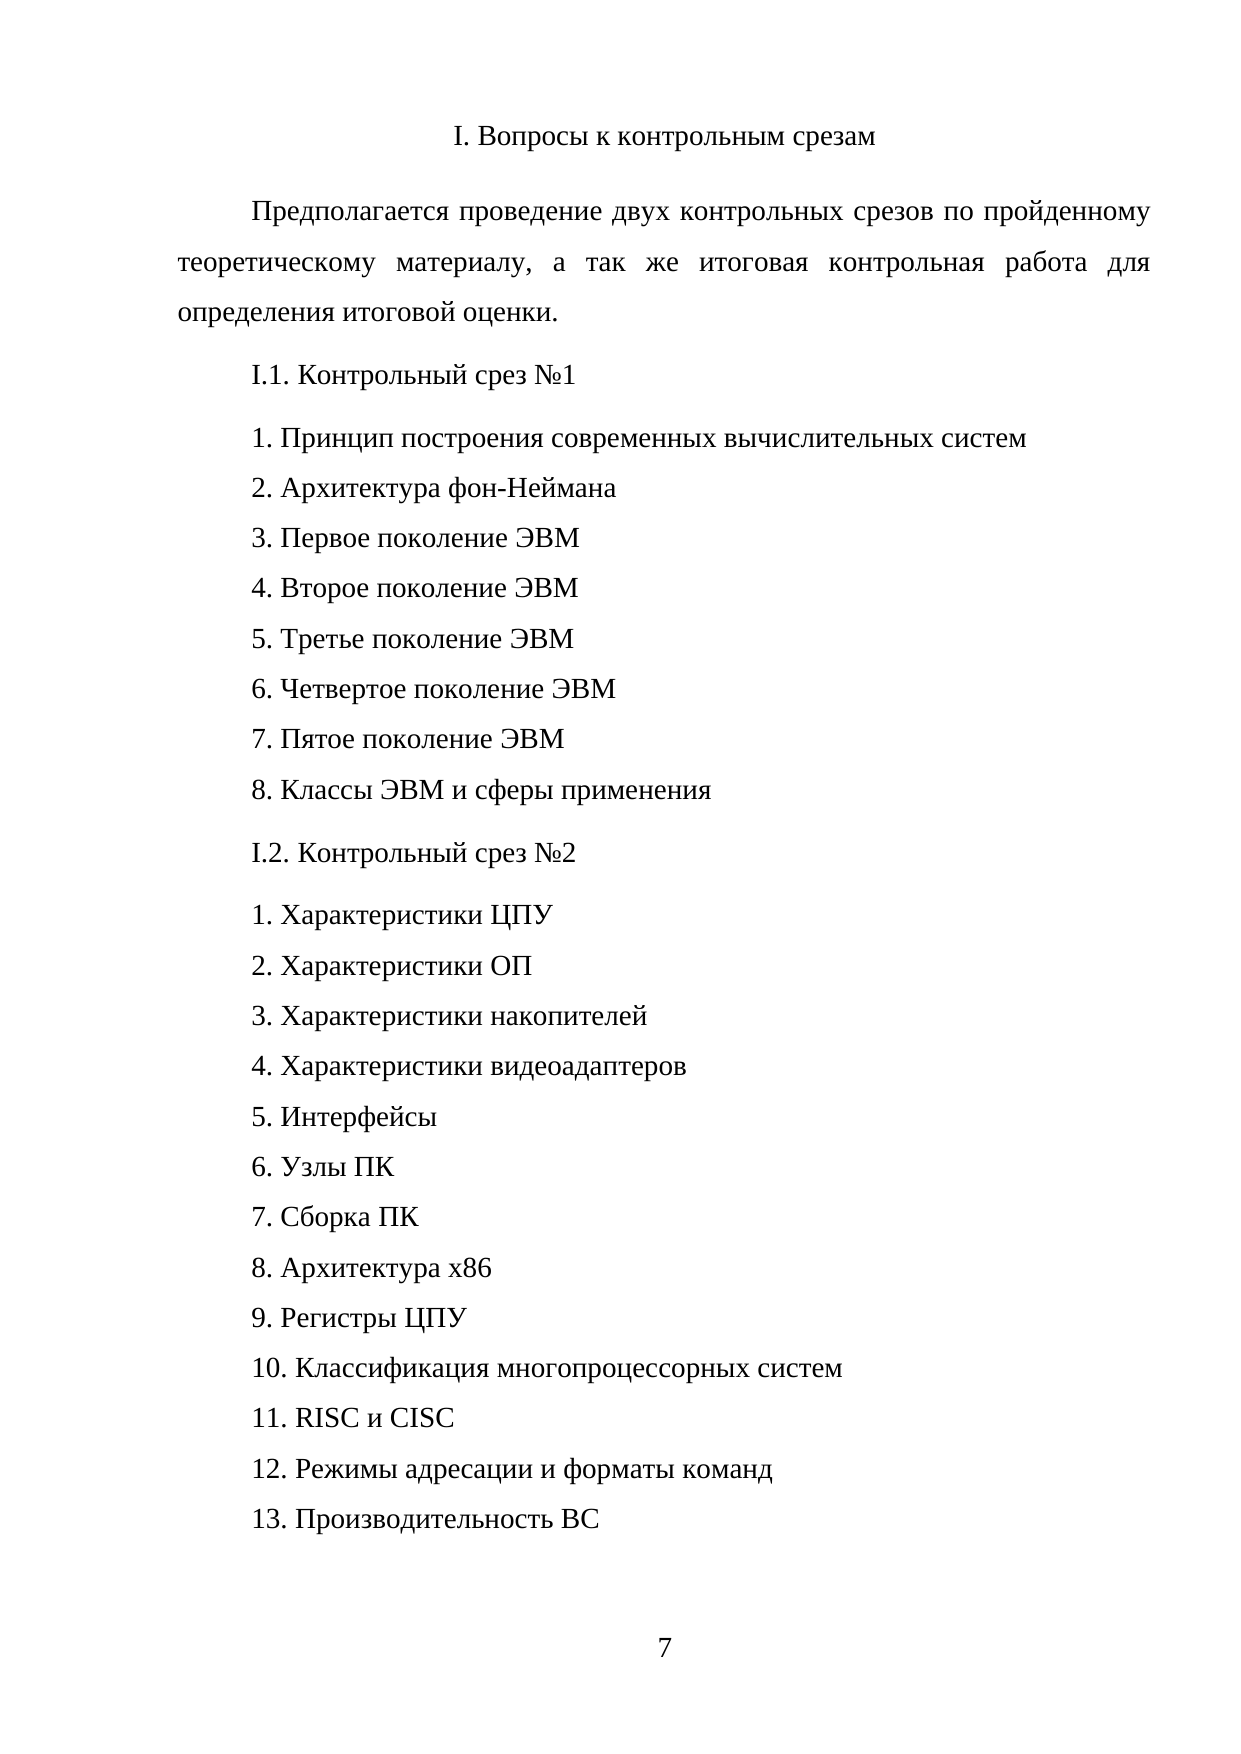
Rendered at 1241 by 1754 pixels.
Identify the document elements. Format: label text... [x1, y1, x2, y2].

list Второе поколение ЭВМ [177, 571, 1152, 604]
list Архитектура х86 [177, 1250, 1152, 1283]
list RISC и CISC [177, 1401, 1152, 1434]
list Архитектура фон-Неймана [177, 470, 1152, 503]
list Четвертое поколение ЭВМ [177, 671, 1152, 705]
subtitle Контрольный срез №1 [177, 357, 1152, 390]
list Характеристики накопителей [177, 998, 1152, 1032]
subtitle Вопросы к контрольным срезам [177, 118, 1152, 152]
list Сборка ПК [177, 1199, 1152, 1233]
list Принцип построения современных вычислительных систем [177, 420, 1152, 453]
text Предполагается проведение двух контрольных срезов по пройденному теоретическому материалу, а так же итоговая контрольная работа для определения итоговой оценки. [177, 193, 1152, 328]
list Третье поколение ЭВМ [177, 621, 1152, 654]
list Регистры ЦПУ [177, 1300, 1152, 1333]
list Режимы адресации и форматы команд [177, 1451, 1152, 1484]
list Классы ЭВМ и сферы применения [177, 772, 1152, 805]
list Характеристики видеоадаптеров [177, 1048, 1152, 1082]
list Интерфейсы [177, 1099, 1152, 1132]
list Первое поколение ЭВМ [177, 520, 1152, 554]
subtitle Контрольный срез №2 [177, 835, 1152, 868]
list Характеристики ОП [177, 948, 1152, 981]
list Узлы ПК [177, 1149, 1152, 1183]
list Пятое поколение ЭВМ [177, 722, 1152, 755]
list Производительность ВС [177, 1501, 1152, 1535]
list Характеристики ЦПУ [177, 897, 1152, 931]
list Классификация многопроцессорных систем [177, 1350, 1152, 1384]
